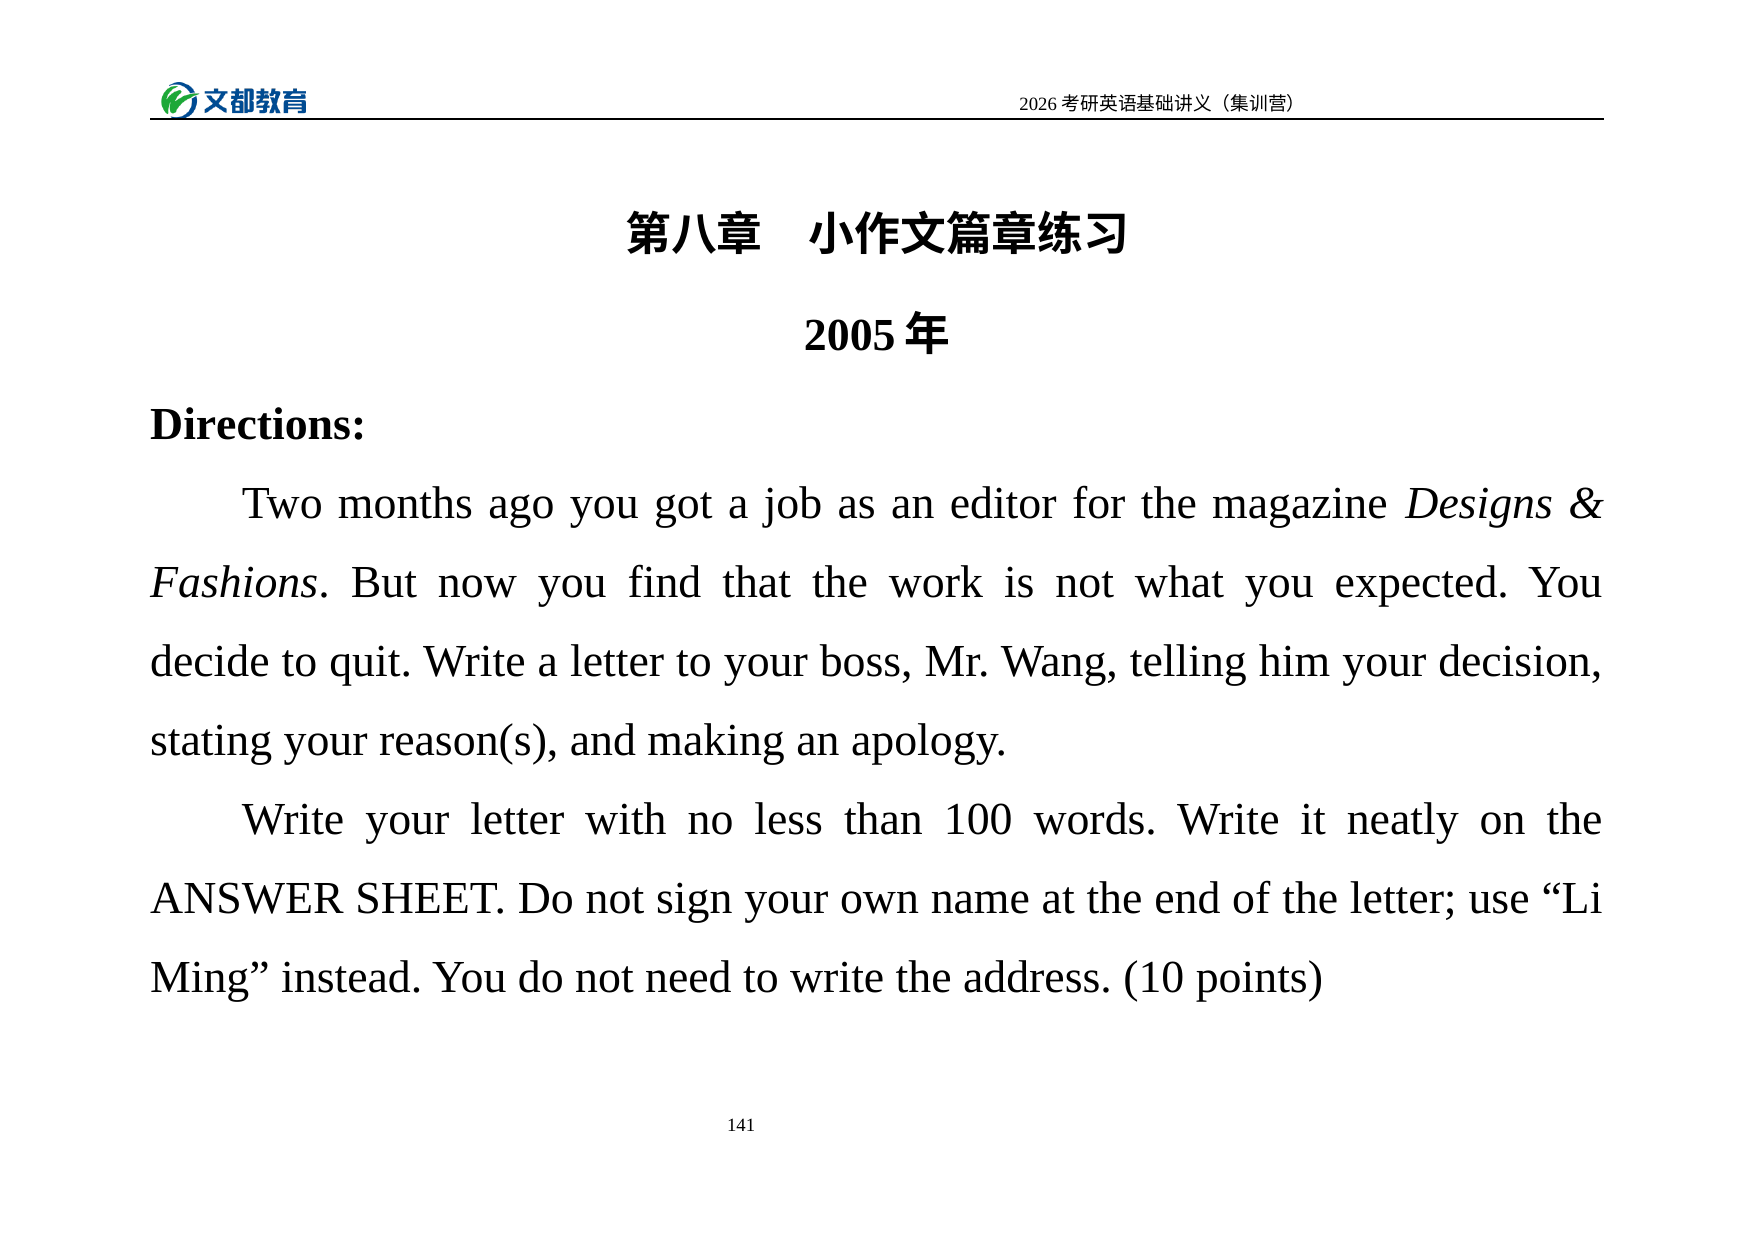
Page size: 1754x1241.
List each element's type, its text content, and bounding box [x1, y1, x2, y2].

text Directions: [150, 397, 1604, 449]
text 2005年 [150, 297, 1604, 363]
picture [161, 82, 306, 118]
text 第八章 小作文篇章练习 [150, 198, 1604, 264]
text Write your letter with no less than 100 words. Write it neatly on the ANSWER SHEET. Do not sign your own name at the end of the letter; use “Li Ming” instead. You do not need to write the address. (10 points) [150, 792, 1604, 1003]
text Two months ago you got a job as an editor for the magazine Designs & Fashions. But now you find that the work is not what you expected. You decide to quit. Write a letter to your boss, Mr. Wang, telling him your decision, stating your reason(s), and making an apology. [150, 476, 1604, 766]
